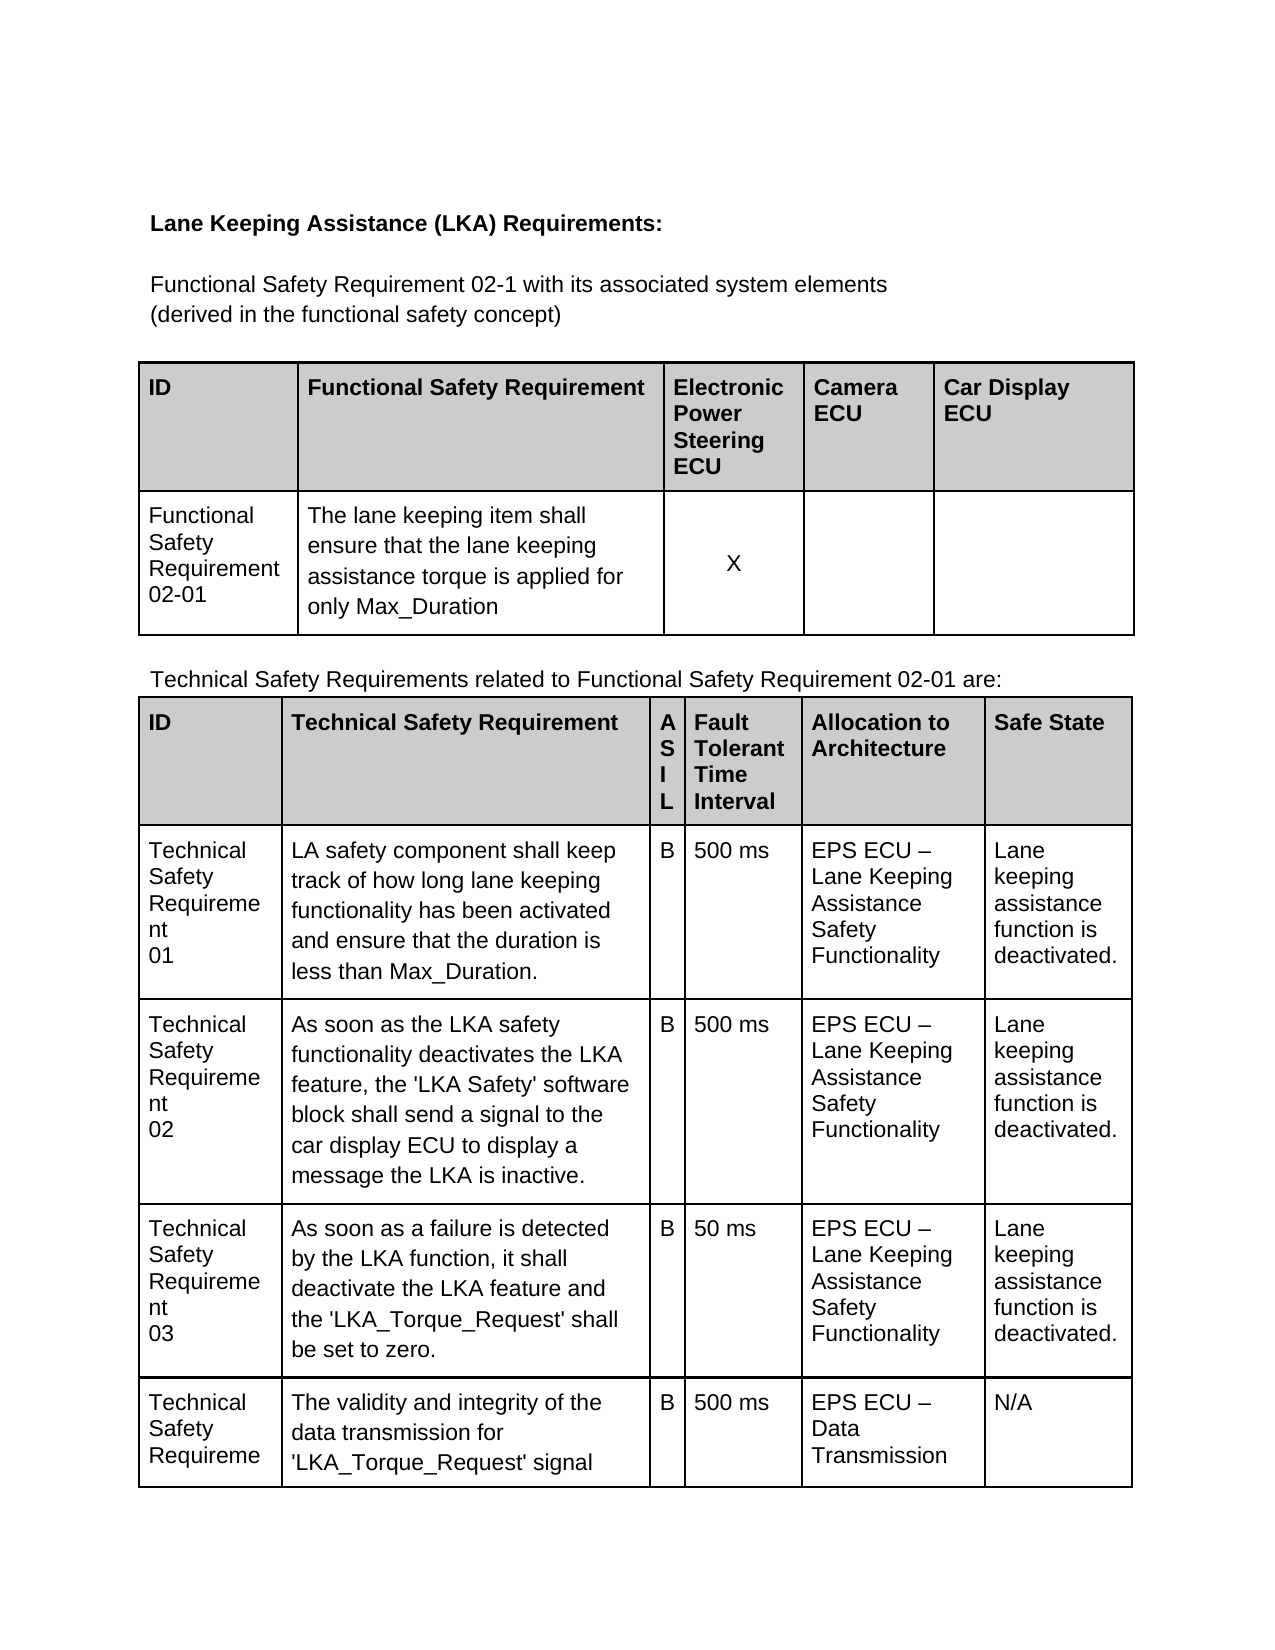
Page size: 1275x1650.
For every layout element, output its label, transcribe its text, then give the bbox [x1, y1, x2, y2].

text Functional Safety Requirement 02-1 with its associated system elements [150, 271, 1125, 297]
table_header Allocation to Architecture [803, 698, 984, 824]
text (derived in the functional safety concept) [150, 301, 1125, 327]
table_cell 500 ms [686, 826, 801, 998]
table_header ID [140, 364, 297, 490]
text Technical Safety Requirements related to Functional Safety Requirement 02-01 are: [150, 666, 1125, 692]
table_cell LA safety component shall keep track of how long lane keeping functionality has been activated and ensure that the duration is less than Max_Duration. [283, 826, 649, 998]
table_cell 500 ms [686, 1000, 801, 1202]
table_cell Functional Safety Requirement 02-01 [140, 492, 297, 633]
table_cell 50 ms [686, 1205, 801, 1376]
table_cell X [665, 492, 803, 633]
table_header Technical Safety Requirement [283, 698, 649, 824]
table_cell [805, 492, 933, 633]
table_cell Technical Safety Requirement 01 [140, 826, 281, 998]
table_header Functional Safety Requirement [299, 364, 663, 490]
table_cell As soon as the LKA safety functionality deactivates the LKA feature, the 'LKA Safety' software block shall send a signal to the car display ECU to display a message the LKA is inactive. [283, 1000, 649, 1202]
table_cell EPS ECU – Lane Keeping Assistance Safety Functionality [803, 1205, 984, 1376]
table_cell N/A [986, 1379, 1131, 1486]
table_header Safe State [986, 698, 1131, 824]
table_cell B [651, 826, 684, 998]
table_cell Lane keeping assistance function is deactivated. [986, 1205, 1131, 1376]
table_cell EPS ECU – Lane Keeping Assistance Safety Functionality [803, 826, 984, 998]
table_cell Technical Safety Requirement 03 [140, 1205, 281, 1376]
table_header ASIL [651, 698, 684, 824]
text Lane Keeping Assistance (LKA) Requirements: [150, 210, 1125, 237]
table_cell As soon as a failure is detected by the LKA function, it shall deactivate the LKA feature and the 'LKA_Torque_Request' shall be set to zero. [283, 1205, 649, 1376]
table_cell EPS ECU – Lane Keeping Assistance Safety Functionality [803, 1000, 984, 1202]
table_header ID [140, 698, 281, 824]
table_cell B [651, 1379, 684, 1486]
table_cell Technical Safety Requirement 04 [140, 1379, 281, 1486]
table_header Car Display ECU [935, 364, 1133, 490]
table_cell B [651, 1205, 684, 1376]
table_cell EPS ECU – Data Transmission Integrity Check [803, 1379, 984, 1486]
table_cell Lane keeping assistance function is deactivated. [986, 826, 1131, 998]
table_header Camera ECU [805, 364, 933, 490]
table_cell The validity and integrity of the data transmission for 'LKA_Torque_Request' signal shall be ensured. [283, 1379, 649, 1486]
table_cell B [651, 1000, 684, 1202]
table_cell 500 ms [686, 1379, 801, 1486]
table_cell Technical Safety Requirement 02 [140, 1000, 281, 1202]
table_cell [935, 492, 1133, 633]
table_cell Lane keeping assistance function is deactivated. [986, 1000, 1131, 1202]
table_cell The lane keeping item shall ensure that the lane keeping assistance torque is applied for only Max_Duration [299, 492, 663, 633]
table_header Electronic Power Steering ECU [665, 364, 803, 490]
table_header Fault Tolerant Time Interval [686, 698, 801, 824]
